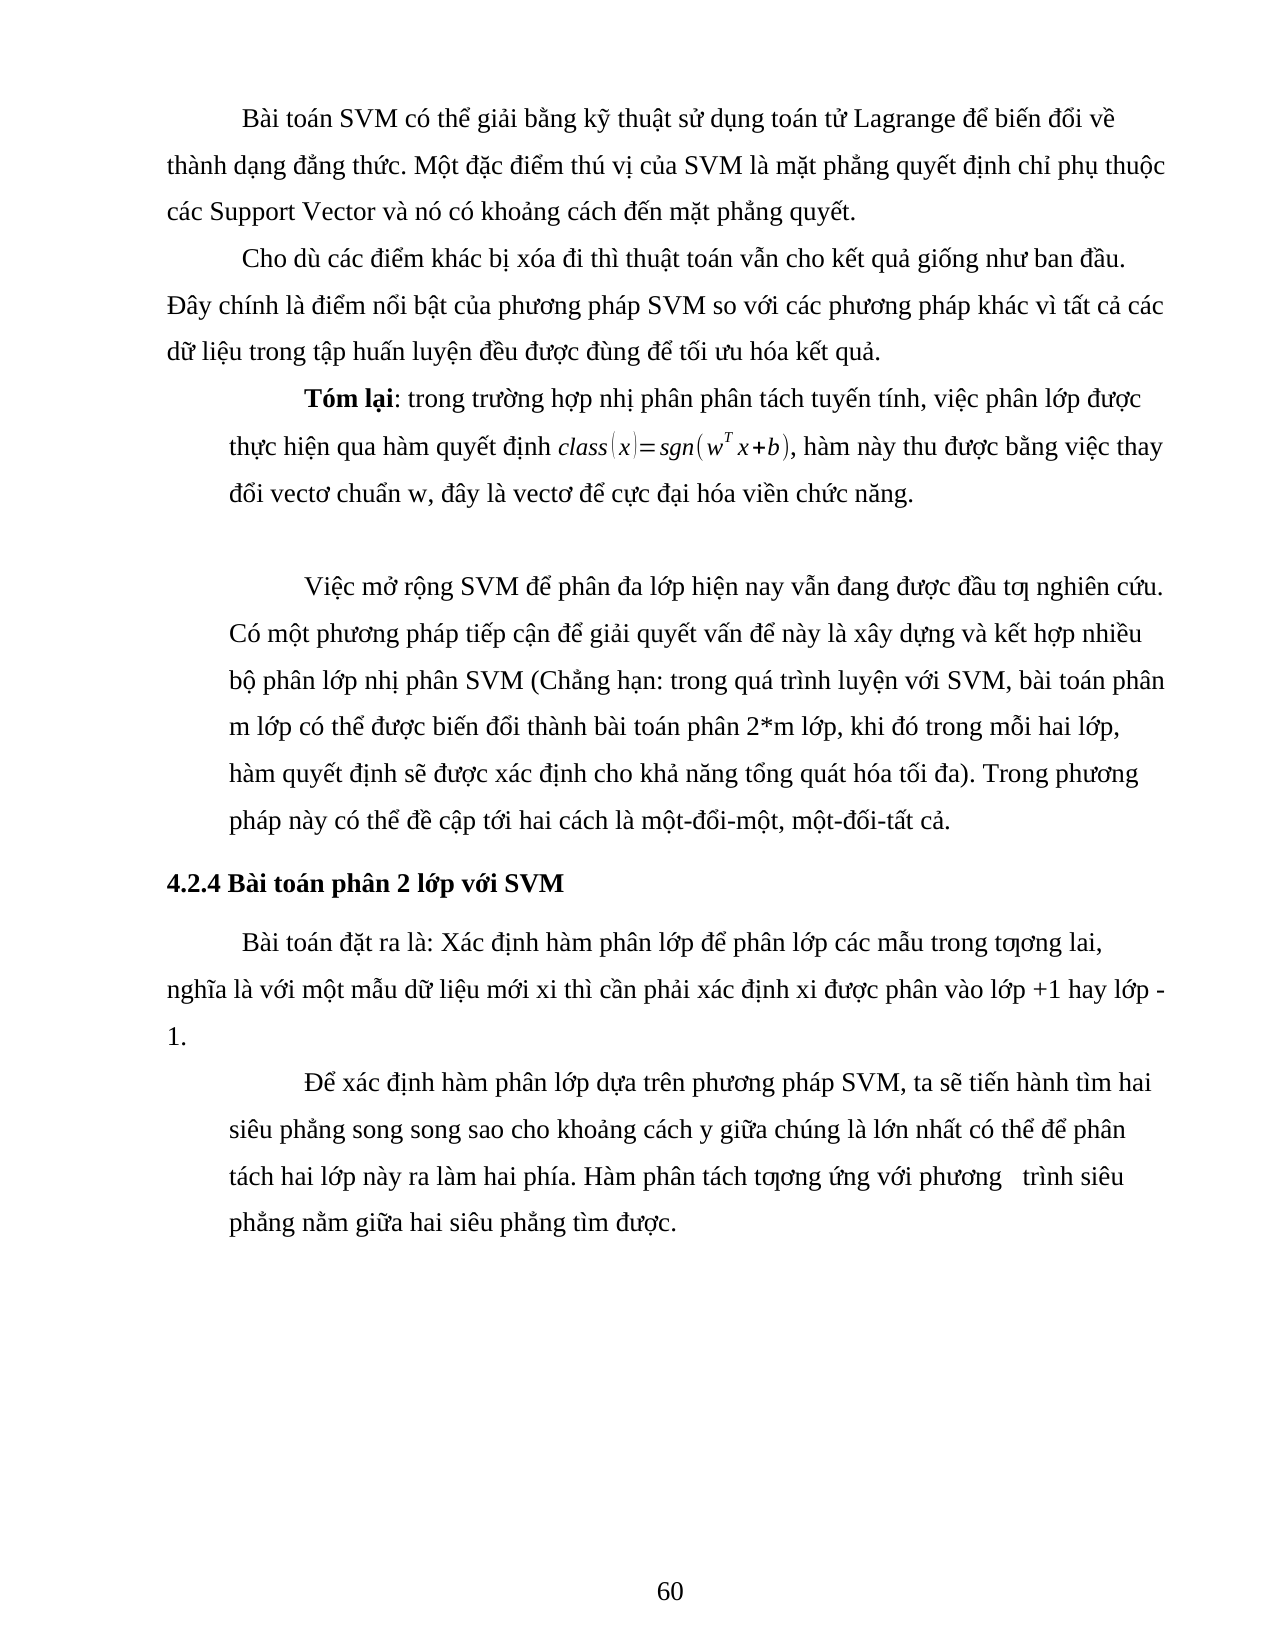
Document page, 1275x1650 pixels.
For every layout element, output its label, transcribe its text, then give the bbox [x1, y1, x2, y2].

text Bài toán SVM có thể giải bằng kỹ thuật sử dụng toán tử Lagrange để biến đổi về thành dạng đẳng thức. Một đặc điểm thú vị của SVM là mặt phẳng quyết định chỉ phụ thuộc các Support Vector và nó có khoảng cách đến mặt phẳng quyết. [167, 102, 1169, 227]
text Cho dù các điểm khác bị xóa đi thì thuật toán vẫn cho kết quả giống như ban đầu. Đây chính là điểm nổi bật của phương pháp SVM so với các phương pháp khác vì tất cả các dữ liệu trong tập huấn luyện đều được đùng để tối ưu hóa kết quả. [167, 242, 1169, 367]
text Việc mở rộng SVM để phân đa lớp hiện nay vẫn đang được đầu tƣ nghiên cứu. Có một phương pháp tiếp cận để giải quyết vấn để này là xây dựng và kết hợp nhiều bộ phân lớp nhị phân SVM (Chẳng hạn: trong quá trình luyện với SVM, bài toán phân m lớp có thể được biến đổi thành bài toán phân 2*m lớp, khi đó trong mỗi hai lớp, hàm quyết định sẽ được xác định cho khả năng tổng quát hóa tối đa). Trong phương pháp này có thể đề cập tới hai cách là một-đổi-một, một-đối-tất cả. [229, 571, 1169, 835]
text Để xác định hàm phân lớp dựa trên phương pháp SVM, ta sẽ tiến hành tìm hai siêu phẳng song song sao cho khoảng cách y giữa chúng là lớn nhất có thể để phân tách hai lớp này ra làm hai phía. Hàm phân tách tƣơng ứng với phương trình siêu phẳng nằm giữa hai siêu phẳng tìm được. [229, 1066, 1169, 1237]
text 4.2.4 Bài toán phân 2 lớp với SVM [167, 867, 1169, 898]
text Bài toán đặt ra là: Xác định hàm phân lớp để phân lớp các mẫu trong tƣơng lai, nghĩa là với một mẫu dữ liệu mới xi thì cần phải xác định xi được phân vào lớp +1 hay lớp -1. [167, 926, 1169, 1051]
text Tóm lại: trong trường hợp nhị phân phân tách tuyến tính, việc phân lớp được thực hiện qua hàm quyết định , hàm này thu được bằng việc thay đổi vectơ chuẩn w, đây là vectơ để cực đại hóa viền chức năng. [229, 382, 1169, 508]
